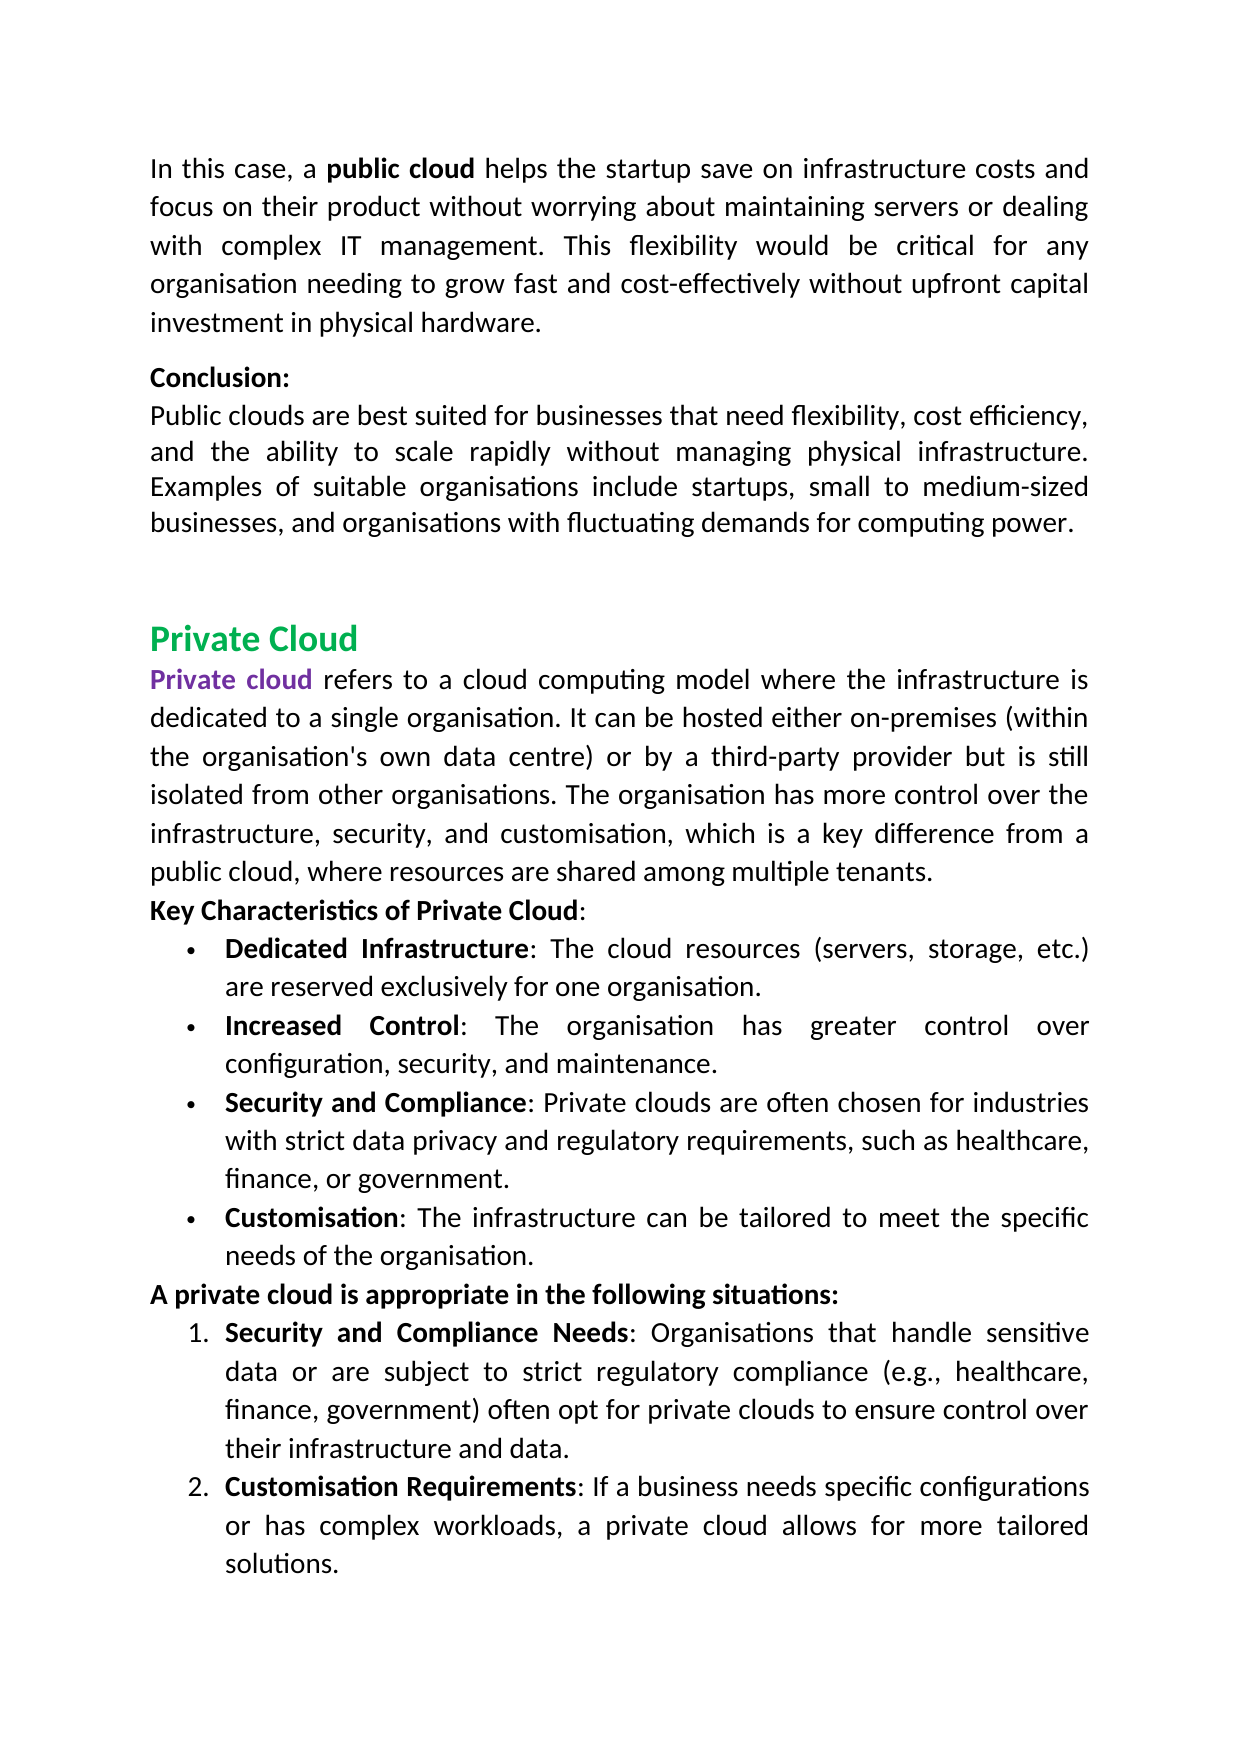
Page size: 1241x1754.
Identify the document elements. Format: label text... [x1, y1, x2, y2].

text Key Characteristics of Private Cloud: [150, 892, 1090, 927]
list Dedicated Infrastructure: The cloud resources (servers, storage, etc.) are reserved exclusively for one organisation. [187, 930, 1090, 1004]
list Customisation Requirements: If a business needs specific configurations or has complex workloads, a private cloud allows for more tailored solutions. [187, 1468, 1090, 1581]
text In this case, a public cloud helps the startup save on infrastructure costs and focus on their product without worrying about maintaining servers or dealing with complex IT management. This flexibility would be critical for any organisation needing to grow fast and cost-effectively without upfront capital investment in physical hardware. [150, 150, 1090, 339]
list Increased Control: The organisation has greater control over configuration, security, and maintenance. [187, 1007, 1090, 1081]
text A private cloud is appropriate in the following situations: [150, 1276, 1090, 1312]
list Security and Compliance Needs: Organisations that handle sensitive data or are subject to strict regulatory compliance (e.g., healthcare, finance, government) often opt for private clouds to ensure control over their infrastructure and data. [187, 1314, 1090, 1465]
text Private cloud refers to a cloud computing model where the infrastructure is dedicated to a single organisation. It can be hosted either on-premises (within the organisation's own data centre) or by a third-party provider but is still isolated from other organisations. The organisation has more control over the infrastructure, security, and customisation, which is a key difference from a public cloud, where resources are shared among multiple tenants. [150, 661, 1090, 889]
text Private Cloud [150, 615, 1090, 661]
text Conclusion: [150, 359, 1090, 394]
list Security and Compliance: Private clouds are often chosen for industries with strict data privacy and regulatory requirements, such as healthcare, finance, or government. [187, 1084, 1090, 1196]
text Public clouds are best suited for businesses that need flexibility, cost efficiency, and the ability to scale rapidly without managing physical infrastructure. Examples of suitable organisations include startups, small to medium-sized businesses, and organisations with fluctuating demands for computing power. [150, 397, 1090, 540]
list Customisation: The infrastructure can be tailored to meet the specific needs of the organisation. [187, 1199, 1090, 1273]
